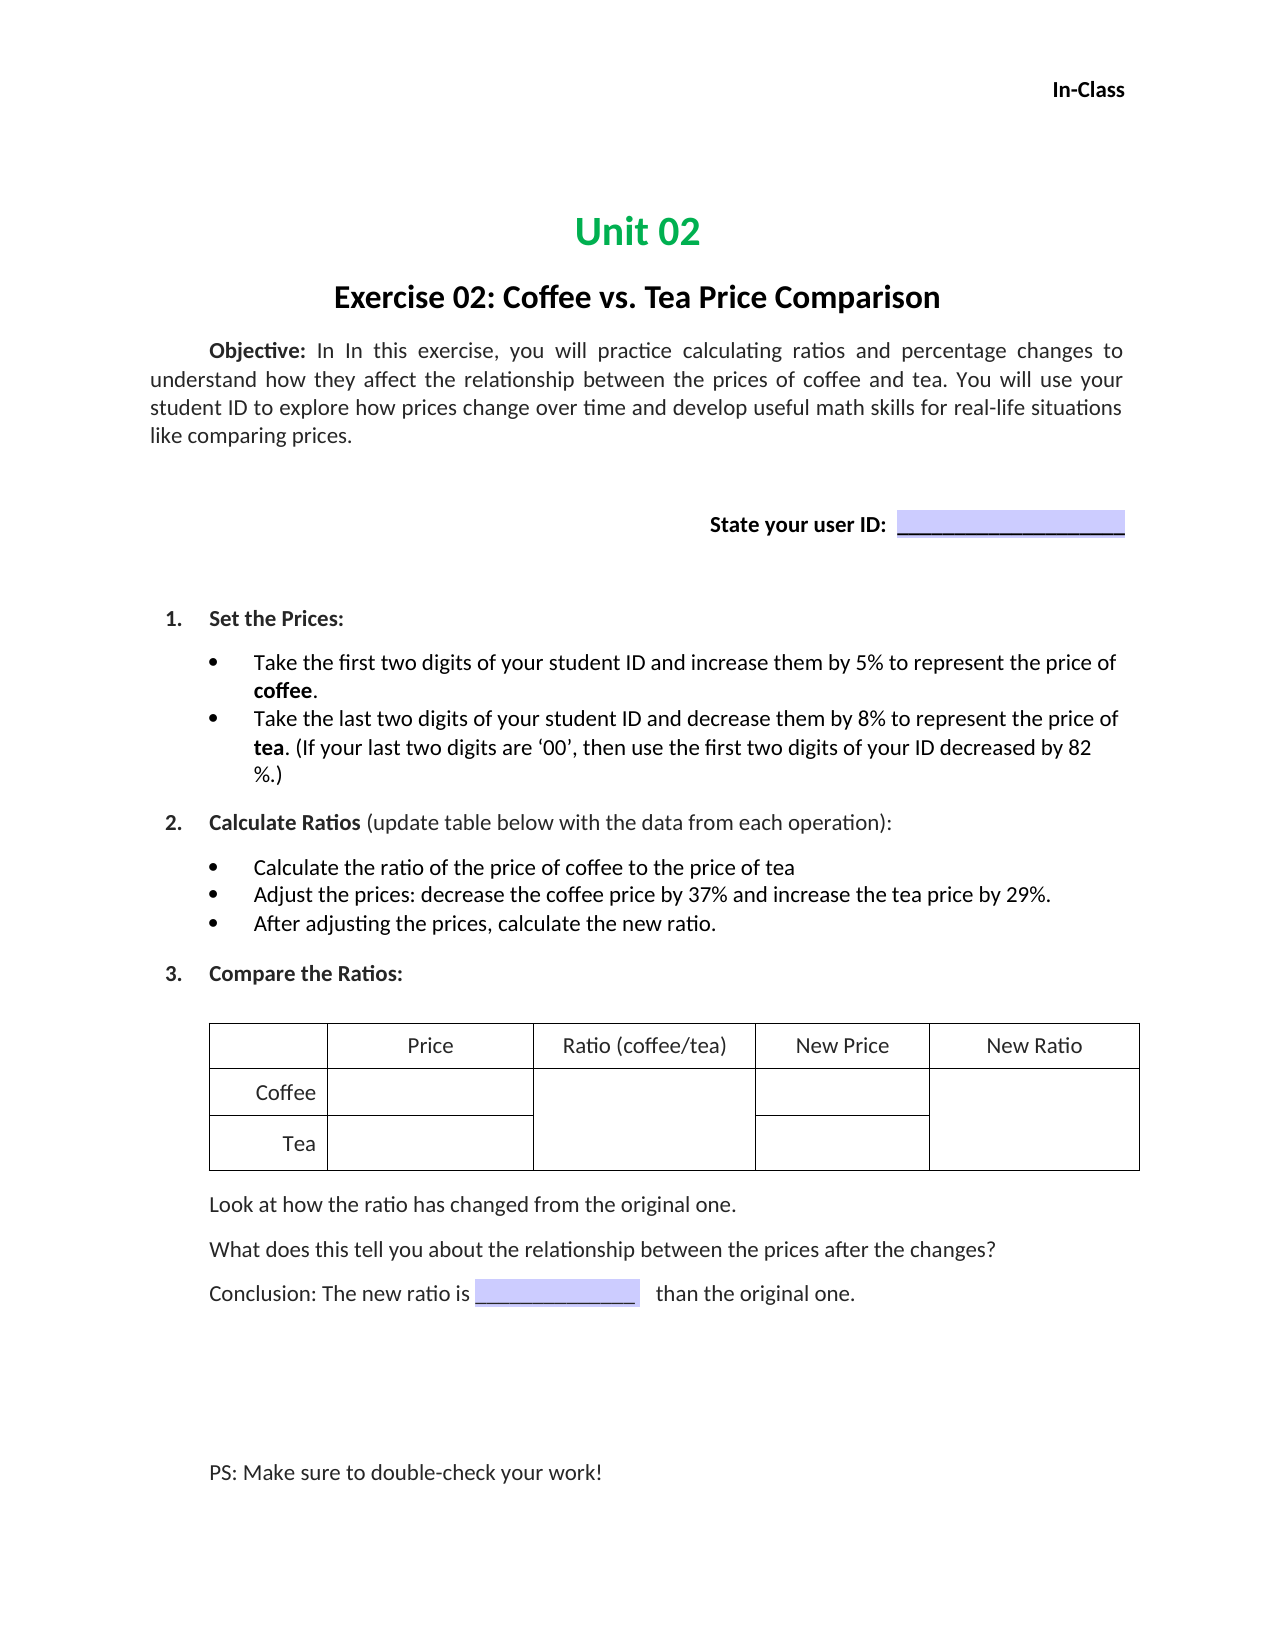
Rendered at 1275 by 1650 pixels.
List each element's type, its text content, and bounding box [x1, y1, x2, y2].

table_cell [328, 1116, 533, 1170]
table_cell Tea [210, 1116, 327, 1170]
table_header New Ratio [930, 1024, 1139, 1068]
table_cell Coffee [210, 1069, 327, 1115]
text Exercise 02: Coffee vs. Tea Price Comparison [150, 276, 1125, 317]
table_cell [756, 1069, 929, 1115]
list Set the Prices: [165, 604, 1125, 632]
list Calculate Ratios (update table below with the data from each operation): [165, 808, 1125, 836]
table_cell [534, 1069, 755, 1170]
text Take the last two digits of your student ID and decrease them by 8% to represent the price of tea. (If your last two digits are ‘00’, then use the first two digits of your ID decreased by 82 %.) [209, 704, 1125, 789]
text Look at how the ratio has changed from the original one. [150, 1190, 1125, 1218]
text After adjusting the prices, calculate the new ratio. [209, 909, 1125, 937]
list Compare the Ratios: [165, 959, 1125, 987]
text Objective: In In this exercise, you will practice calculating ratios and percentage changes to understand how they affect the relationship between the prices of coffee and tea. You will use your student ID to explore how prices change over time and develop useful math skills for real-life situations like comparing prices. [150, 337, 1125, 449]
text PS: Make sure to double-check your work! [150, 1458, 1125, 1486]
table_header Price [328, 1024, 533, 1068]
table_cell [756, 1116, 929, 1170]
text Conclusion: The new ratio is ______________ than the original one. [640, 1279, 1125, 1307]
table_header [210, 1024, 327, 1068]
text Calculate the ratio of the price of coffee to the price of tea [209, 853, 1125, 881]
table_header New Price [756, 1024, 929, 1068]
text Take the first two digits of your student ID and increase them by 5% to represent the price of coffee. [209, 648, 1125, 704]
table_cell [328, 1069, 533, 1115]
text State your user ID: ____________________ [150, 510, 897, 538]
table_cell [930, 1069, 1139, 1170]
table_header Ratio (coffee/tea) [534, 1024, 755, 1068]
text Unit 02 [150, 204, 1125, 255]
text Adjust the prices: decrease the coffee price by 37% and increase the tea price by 29%. [209, 881, 1125, 909]
text Conclusion: The new ratio is ______________ than the original one. [150, 1279, 475, 1307]
text What does this tell you about the relationship between the prices after the changes? [150, 1235, 1125, 1263]
